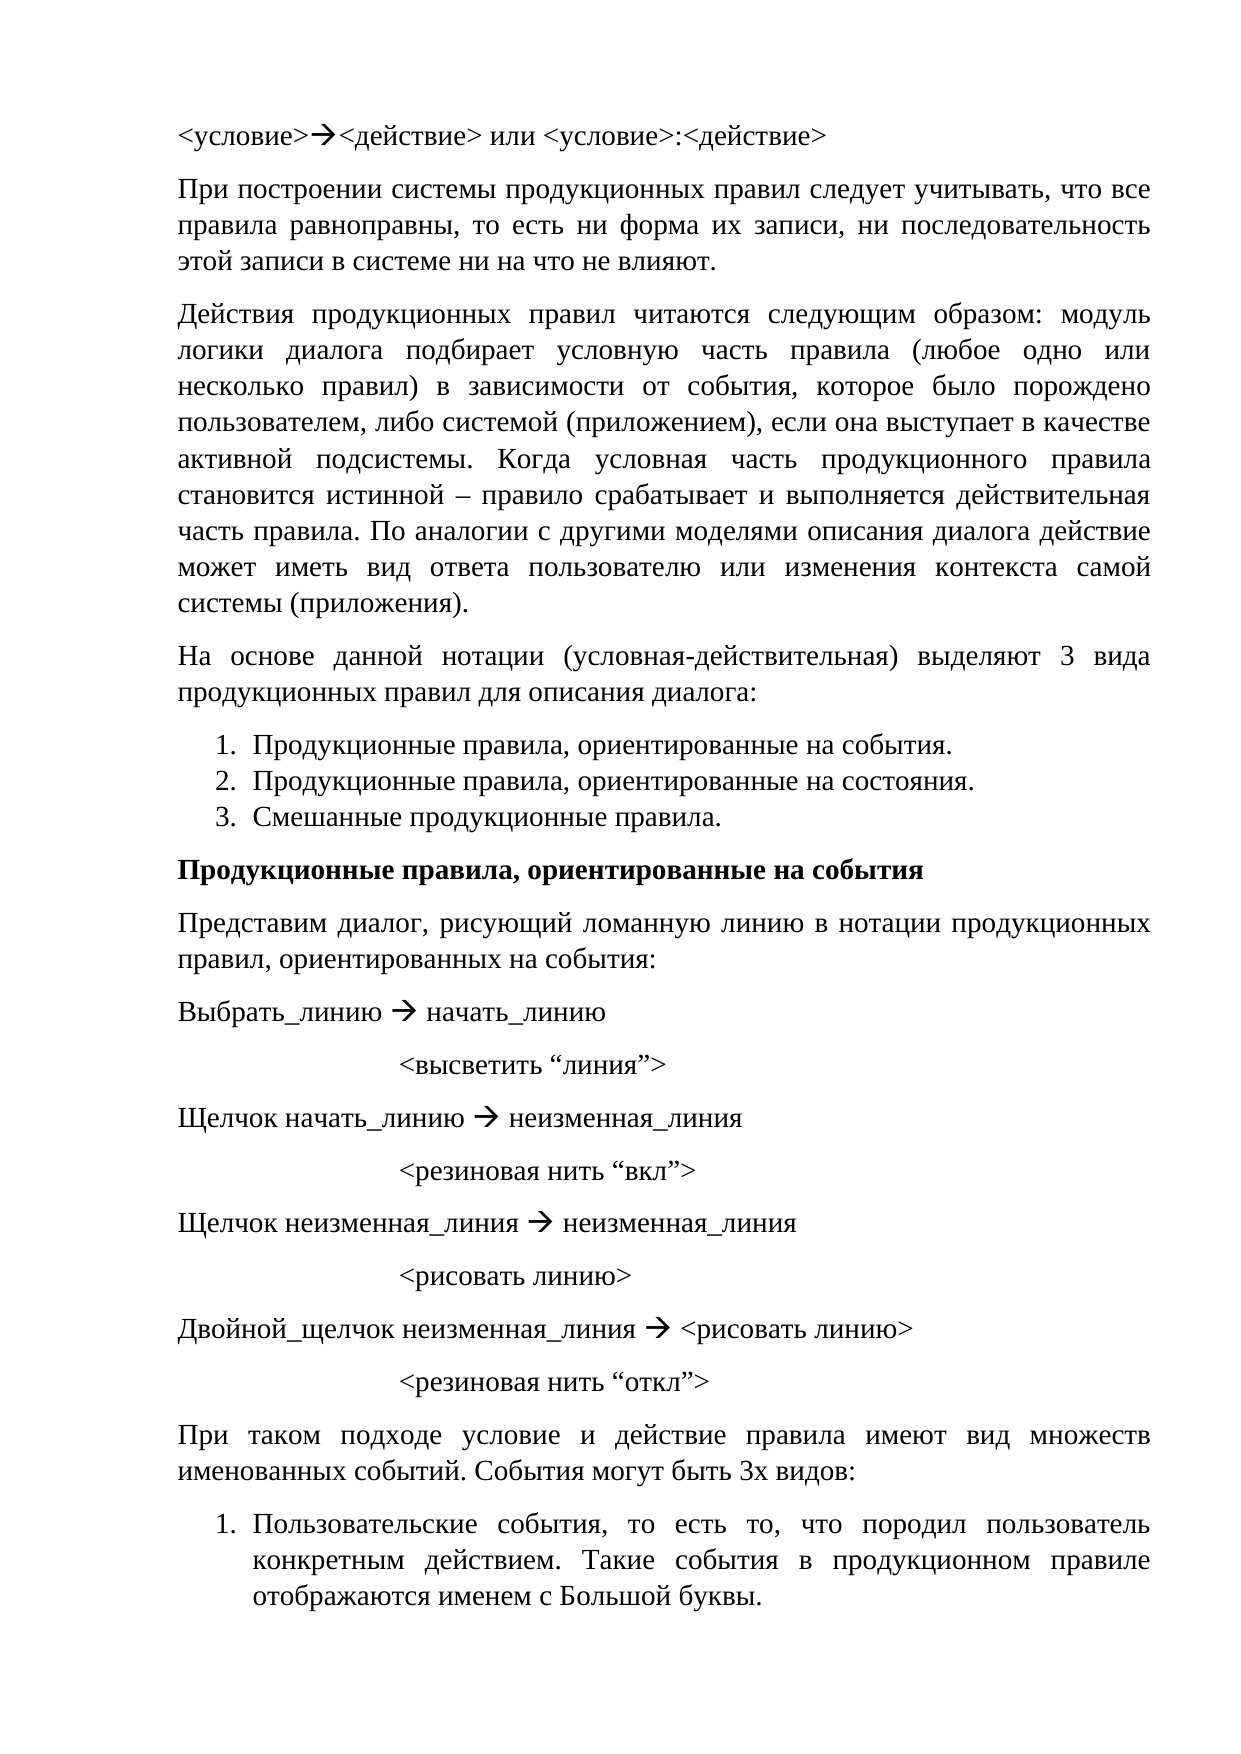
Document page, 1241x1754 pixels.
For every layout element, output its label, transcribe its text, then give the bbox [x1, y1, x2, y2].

text Продукционные правила, ориентированные на события [177, 852, 1152, 886]
text Щелчок неизменная_линия неизменная_линия [177, 1205, 1152, 1239]
text При таком подходе условие и действие правила имеют вид множеств именованных событий. События могут быть 3х видов: [177, 1417, 1152, 1487]
list Пользовательские события, то есть то, что породил пользователь конкретным действием. Такие события в продукционном правиле отображаются именем с Большой буквы. [215, 1506, 1152, 1612]
text Представим диалог, рисующий ломанную линию в нотации продукционных правил, ориентированных на события: [177, 905, 1152, 975]
text <рисовать линию> [177, 1258, 1152, 1292]
text Выбрать_линию начать_линию [177, 994, 1152, 1028]
list Смешанные продукционные правила. [215, 799, 1152, 833]
text <высветить “линия”> [177, 1047, 1152, 1080]
list Продукционные правила, ориентированные на состояния. [215, 763, 1152, 797]
list Продукционные правила, ориентированные на события. [215, 727, 1152, 761]
text Двойной_щелчок неизменная_линия <рисовать линию> [177, 1311, 1152, 1345]
text Щелчок начать_линию неизменная_линия [177, 1100, 1152, 1133]
text При построении системы продукционных правил следует учитывать, что все правила равноправны, то есть ни форма их записи, ни последовательность этой записи в системе ни на что не влияют. [177, 171, 1152, 277]
text На основе данной нотации (условная-действительная) выделяют 3 вида продукционных правил для описания диалога: [177, 638, 1152, 708]
text <резиновая нить “вкл”> [177, 1153, 1152, 1186]
text <условие><действие> или <условие>:<действие> [177, 118, 1152, 152]
text <резиновая нить “откл”> [177, 1364, 1152, 1398]
text Действия продукционных правил читаются следующим образом: модуль логики диалога подбирает условную часть правила (любое одно или несколько правил) в зависимости от события, которое было порождено пользователем, либо системой (приложением), если она выступает в качестве активной подсистемы. Когда условная часть продукционного правила становится истинной – правило срабатывает и выполняется действительная часть правила. По аналогии с другими моделями описания диалога действие может иметь вид ответа пользователю или изменения контекста самой системы (приложения). [177, 296, 1152, 619]
